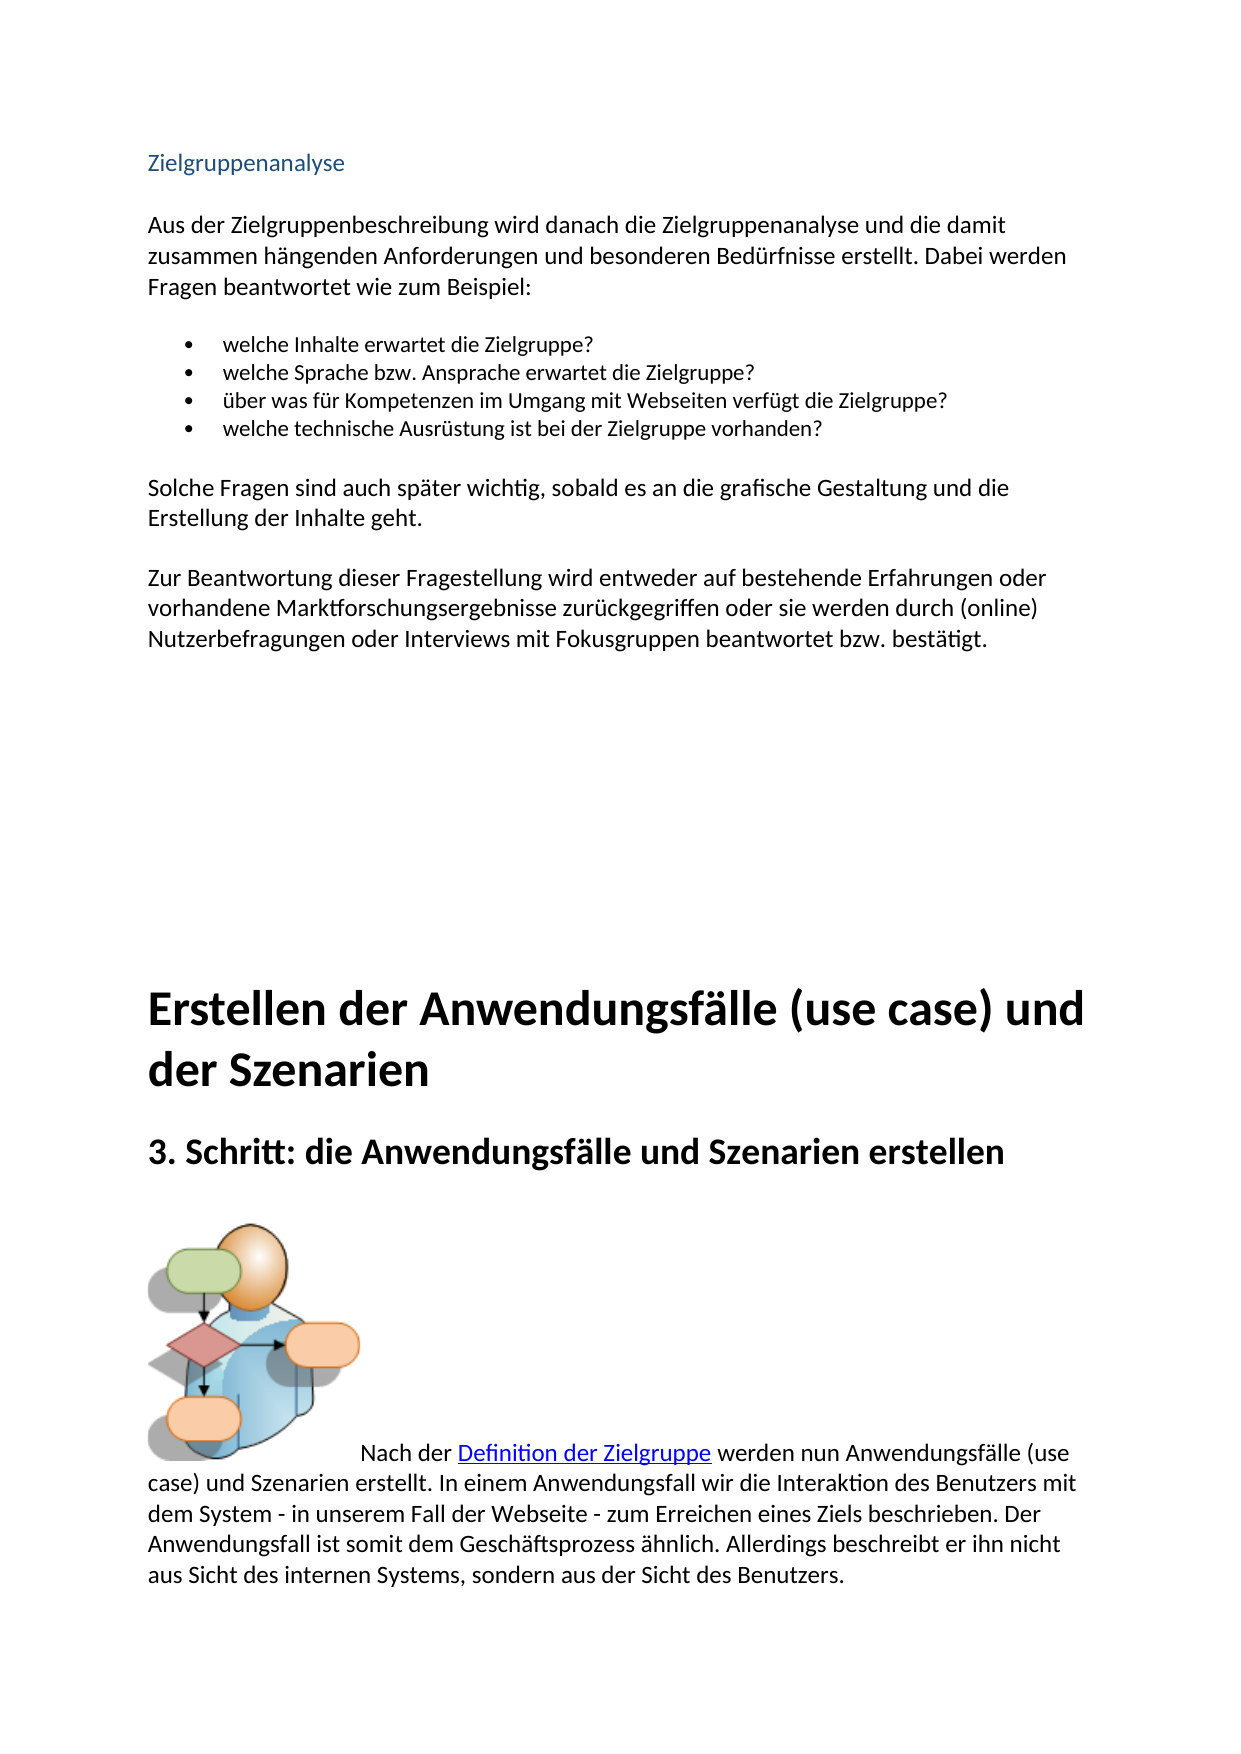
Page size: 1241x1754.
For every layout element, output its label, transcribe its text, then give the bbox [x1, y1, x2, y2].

text 3. Schritt: die Anwendungsfälle und Szenarien erstellen [148, 1128, 1093, 1173]
list über was für Kompetenzen im Umgang mit Webseiten verfügt die Zielgruppe? [185, 386, 1093, 414]
list welche Sprache bzw. Ansprache erwartet die Zielgruppe? [185, 358, 1093, 386]
text Zur Beantwortung dieser Fragestellung wird entweder auf bestehende Erfahrungen oder vorhandene Marktforschungsergebnisse zurückgegriffen oder sie werden durch (online) Nutzerbefragungen oder Interviews mit Fokusgruppen beantwortet bzw. bestätigt. [148, 562, 1093, 653]
text Aus der Zielgruppenbeschreibung wird danach die Zielgruppenanalyse und die damit zusammen hängenden Anforderungen und besonderen Bedürfnisse erstellt. Dabei werden Fragen beantwortet wie zum Beispiel: [148, 210, 1093, 301]
list welche Inhalte erwartet die Zielgruppe? [185, 330, 1093, 358]
text Erstellen der Anwendungsfälle (use case) und der Szenarien [148, 976, 1093, 1098]
text Solche Fragen sind auch später wichtig, sobald es an die grafische Gestaltung und die Erstellung der Inhalte geht. [148, 472, 1093, 533]
subtitle Zielgruppenanalyse [148, 148, 1093, 178]
picture [147, 1202, 361, 1461]
list welche technische Ausrüstung ist bei der Zielgruppe vorhanden? [185, 414, 1093, 442]
text Nach der Definition der Zielgruppe werden nun Anwendungsfälle (use case) und Szenarien erstellt. In einem Anwendungsfall wir die Interaktion des Benutzers mit dem System - in unserem Fall der Webseite - zum Erreichen eines Ziels beschrieben. Der Anwendungsfall ist somit dem Geschäftsprozess ähnlich. Allerdings beschreibt er ihn nicht aus Sicht des internen Systems, sondern aus der Sicht des Benutzers. [148, 1203, 1093, 1589]
